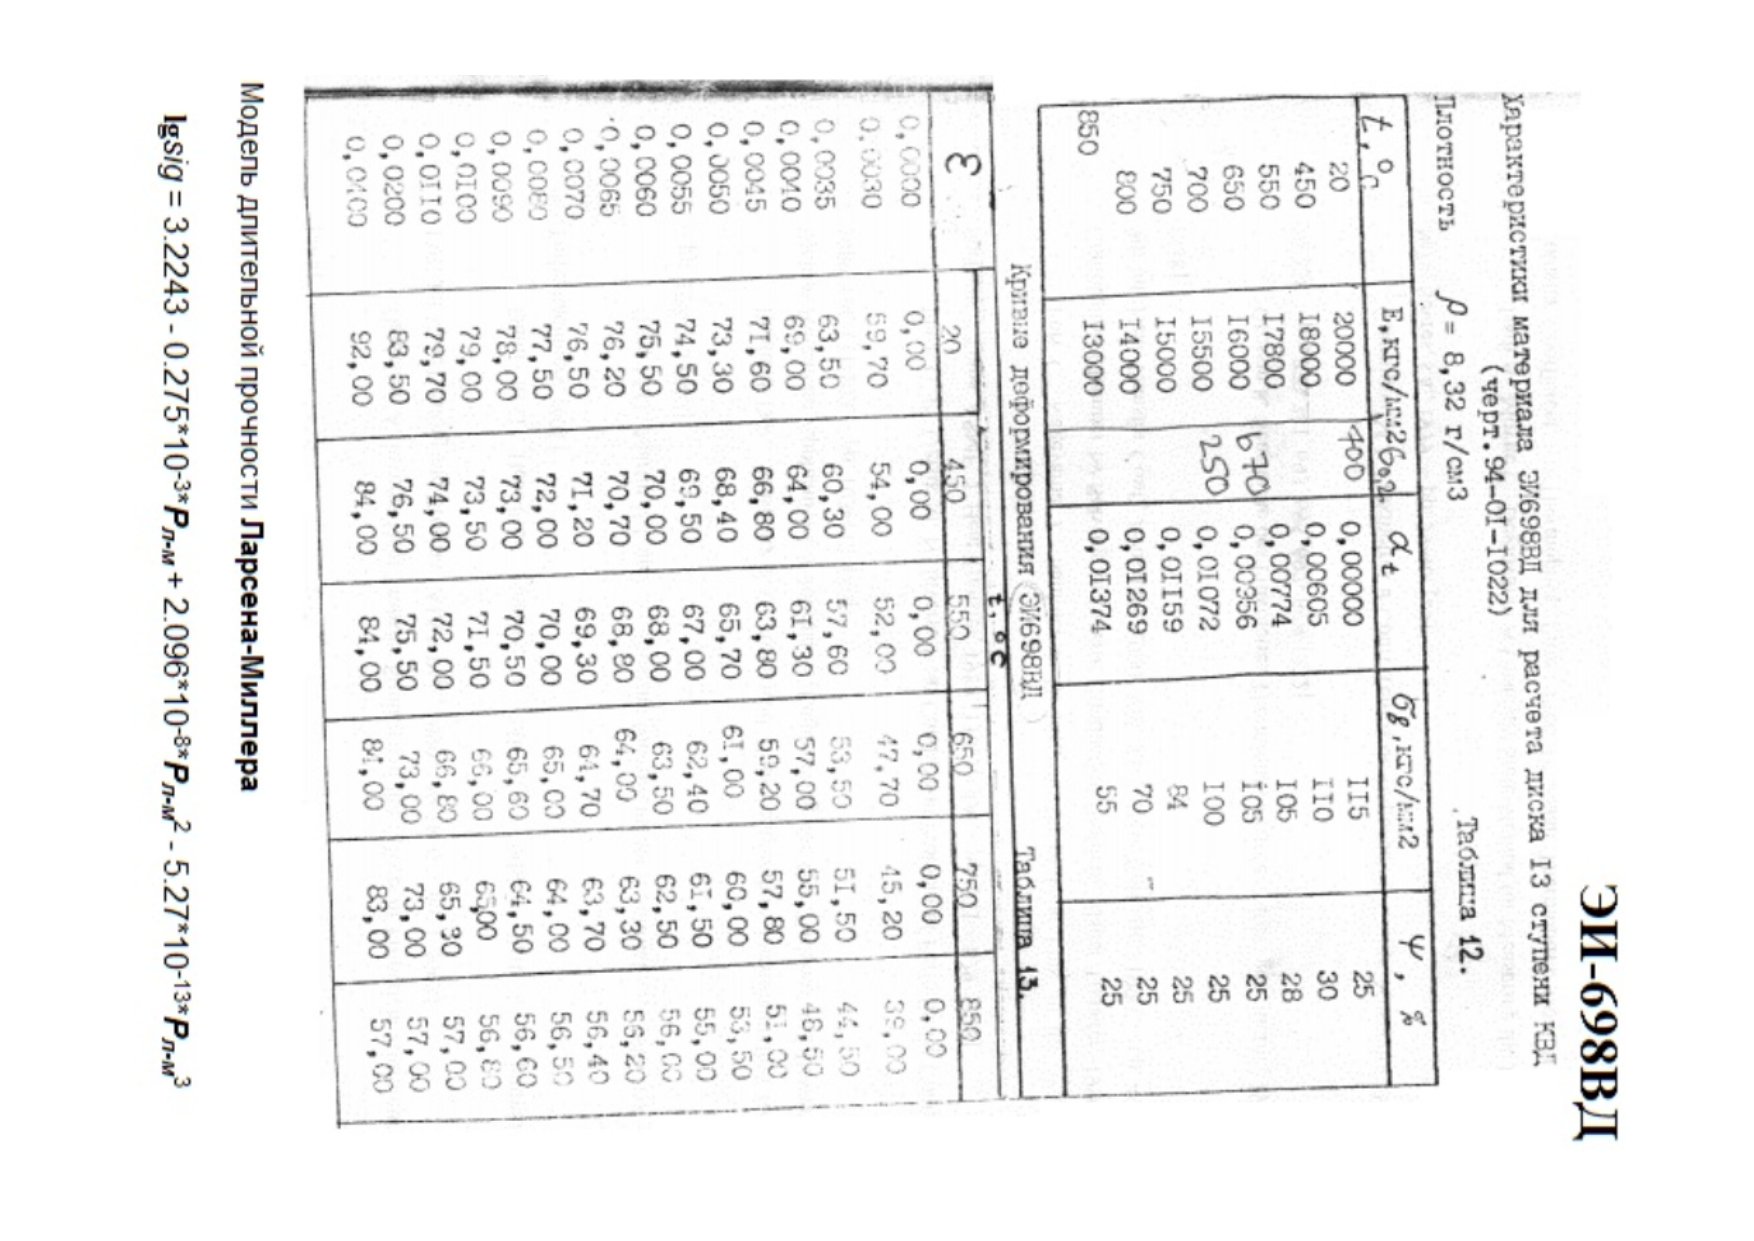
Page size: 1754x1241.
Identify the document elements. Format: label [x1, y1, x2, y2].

picture [124, 75, 1637, 1159]
